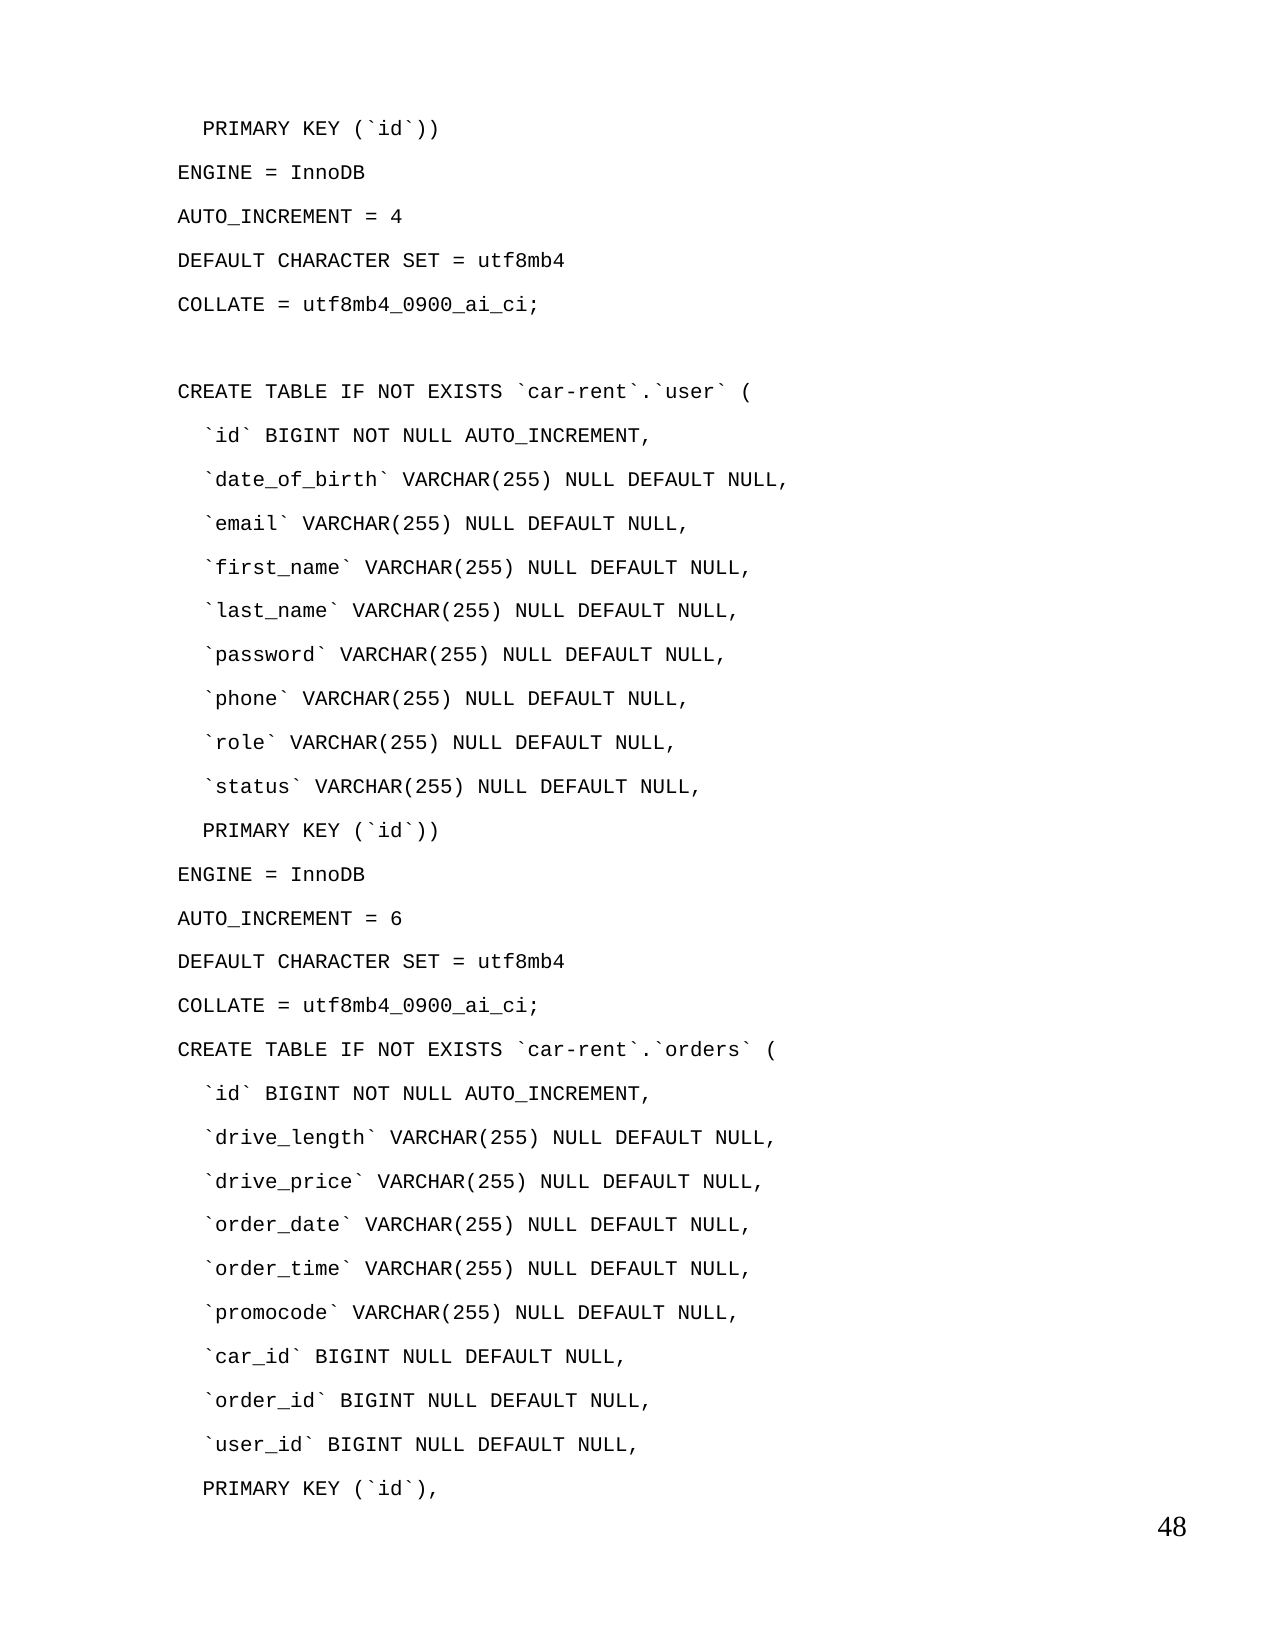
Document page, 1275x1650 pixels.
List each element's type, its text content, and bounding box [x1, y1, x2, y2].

text `car_id` BIGINT NULL DEFAULT NULL, [177, 1346, 1186, 1370]
text `last_name` VARCHAR(255) NULL DEFAULT NULL, [177, 601, 1186, 624]
text `order_id` BIGINT NULL DEFAULT NULL, [177, 1390, 1186, 1413]
text ENGINE = InnoDB [177, 864, 1186, 887]
text `id` BIGINT NOT NULL AUTO_INCREMENT, [177, 1083, 1186, 1107]
text CREATE TABLE IF NOT EXISTS `car-rent`.`user` ( [177, 381, 1186, 405]
text `id` BIGINT NOT NULL AUTO_INCREMENT, [177, 425, 1186, 449]
text PRIMARY KEY (`id`)) [177, 820, 1186, 843]
text DEFAULT CHARACTER SET = utf8mb4 [177, 250, 1186, 273]
text `first_name` VARCHAR(255) NULL DEFAULT NULL, [177, 557, 1186, 580]
text DEFAULT CHARACTER SET = utf8mb4 [177, 951, 1186, 975]
text `status` VARCHAR(255) NULL DEFAULT NULL, [177, 776, 1186, 799]
text `order_date` VARCHAR(255) NULL DEFAULT NULL, [177, 1214, 1186, 1238]
text `drive_price` VARCHAR(255) NULL DEFAULT NULL, [177, 1171, 1186, 1194]
text `drive_length` VARCHAR(255) NULL DEFAULT NULL, [177, 1127, 1186, 1150]
text ENGINE = InnoDB [177, 162, 1186, 186]
text `email` VARCHAR(255) NULL DEFAULT NULL, [177, 513, 1186, 536]
text `date_of_birth` VARCHAR(255) NULL DEFAULT NULL, [177, 469, 1186, 493]
text `order_time` VARCHAR(255) NULL DEFAULT NULL, [177, 1258, 1186, 1282]
text CREATE TABLE IF NOT EXISTS `car-rent`.`orders` ( [177, 1039, 1186, 1063]
text `phone` VARCHAR(255) NULL DEFAULT NULL, [177, 688, 1186, 712]
text `role` VARCHAR(255) NULL DEFAULT NULL, [177, 732, 1186, 756]
text `promocode` VARCHAR(255) NULL DEFAULT NULL, [177, 1302, 1186, 1326]
text PRIMARY KEY (`id`), [177, 1478, 1186, 1501]
text PRIMARY KEY (`id`)) [177, 118, 1186, 142]
text AUTO_INCREMENT = 6 [177, 907, 1186, 931]
text COLLATE = utf8mb4_0900_ai_ci; [177, 995, 1186, 1019]
text COLLATE = utf8mb4_0900_ai_ci; [177, 293, 1186, 317]
text `password` VARCHAR(255) NULL DEFAULT NULL, [177, 644, 1186, 668]
text AUTO_INCREMENT = 4 [177, 206, 1186, 229]
text `user_id` BIGINT NULL DEFAULT NULL, [177, 1434, 1186, 1457]
